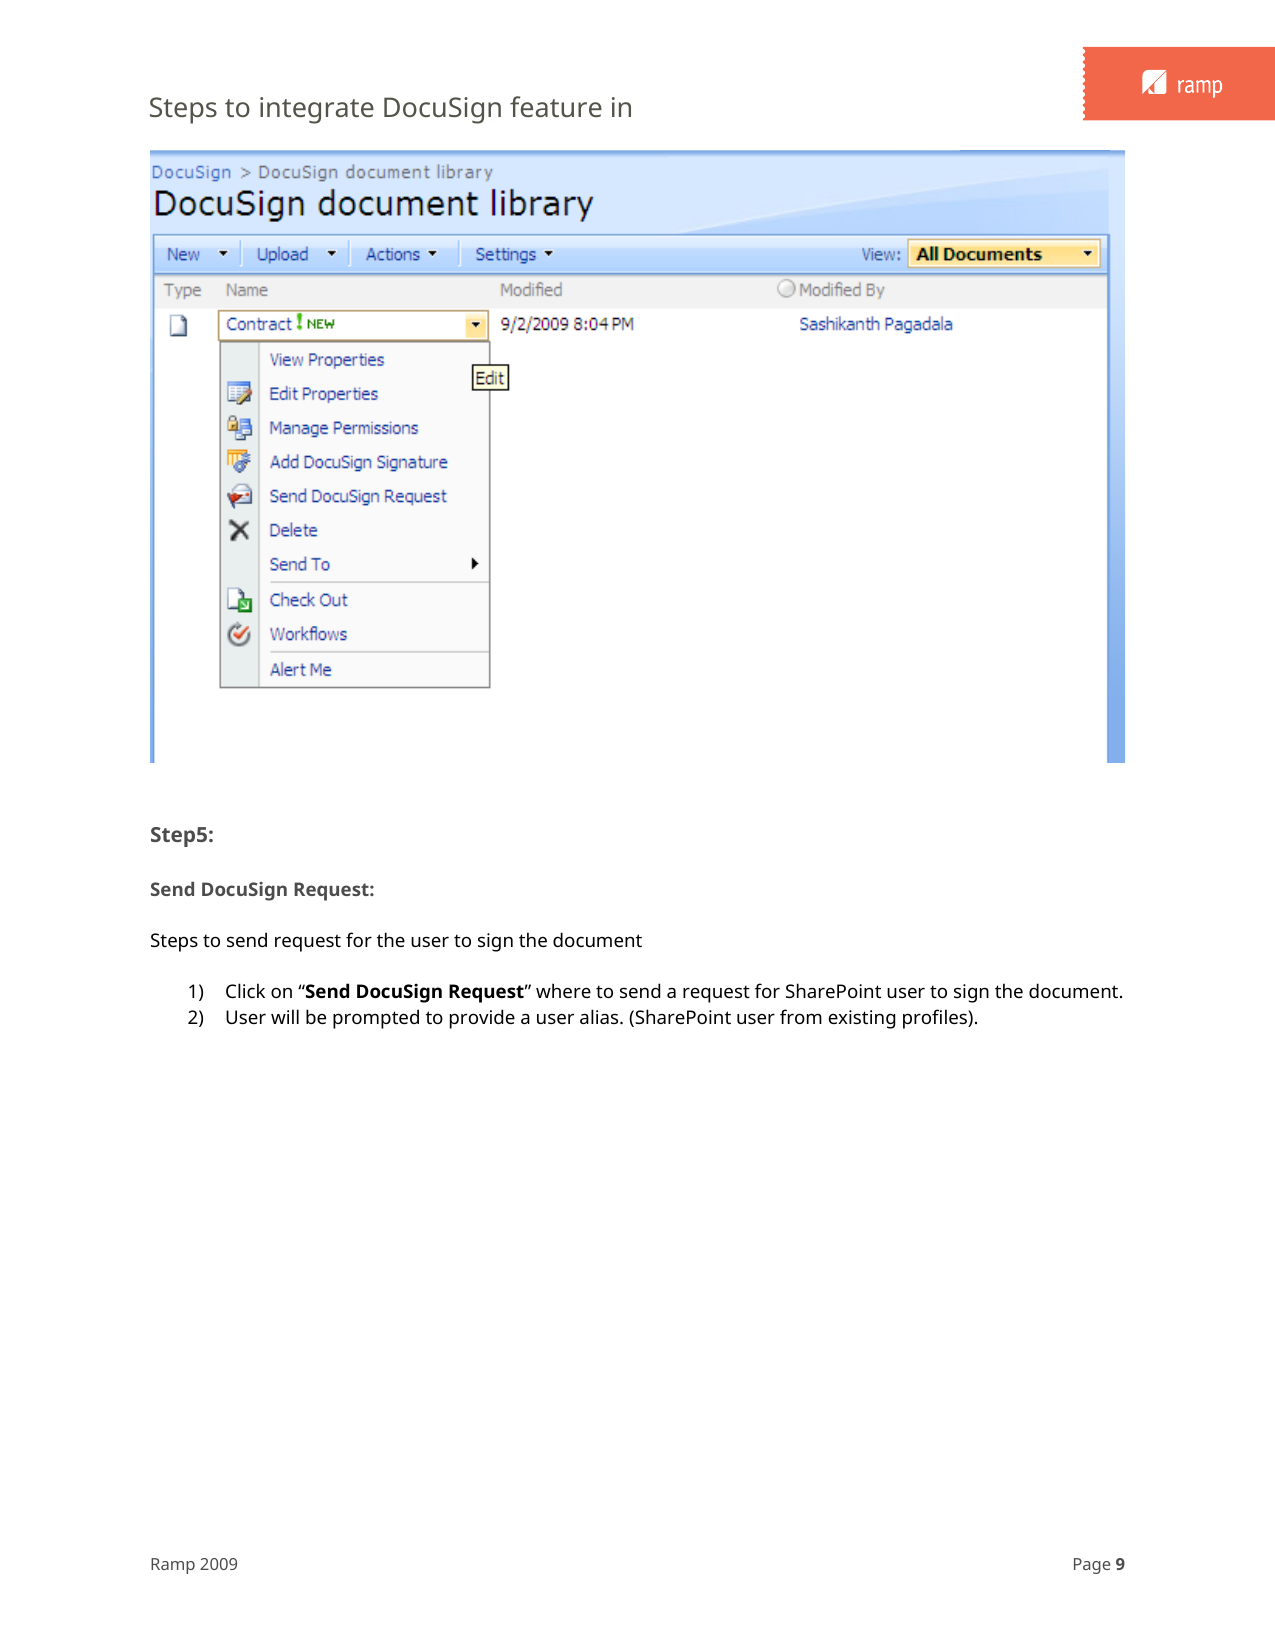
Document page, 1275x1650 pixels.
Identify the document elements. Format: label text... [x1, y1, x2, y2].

picture [150, 150, 1125, 763]
list User will be prompted to provide a user alias. (SharePoint user from existing profiles). [187, 1004, 1125, 1030]
subtitle Step5: [150, 820, 1125, 848]
list Click on “Send DocuSign Request” where to send a request for SharePoint user to sign the document. [187, 979, 1125, 1004]
text Steps to send request for the user to sign the document [150, 928, 1125, 953]
subtitle Send DocuSign Request: [150, 877, 1125, 902]
